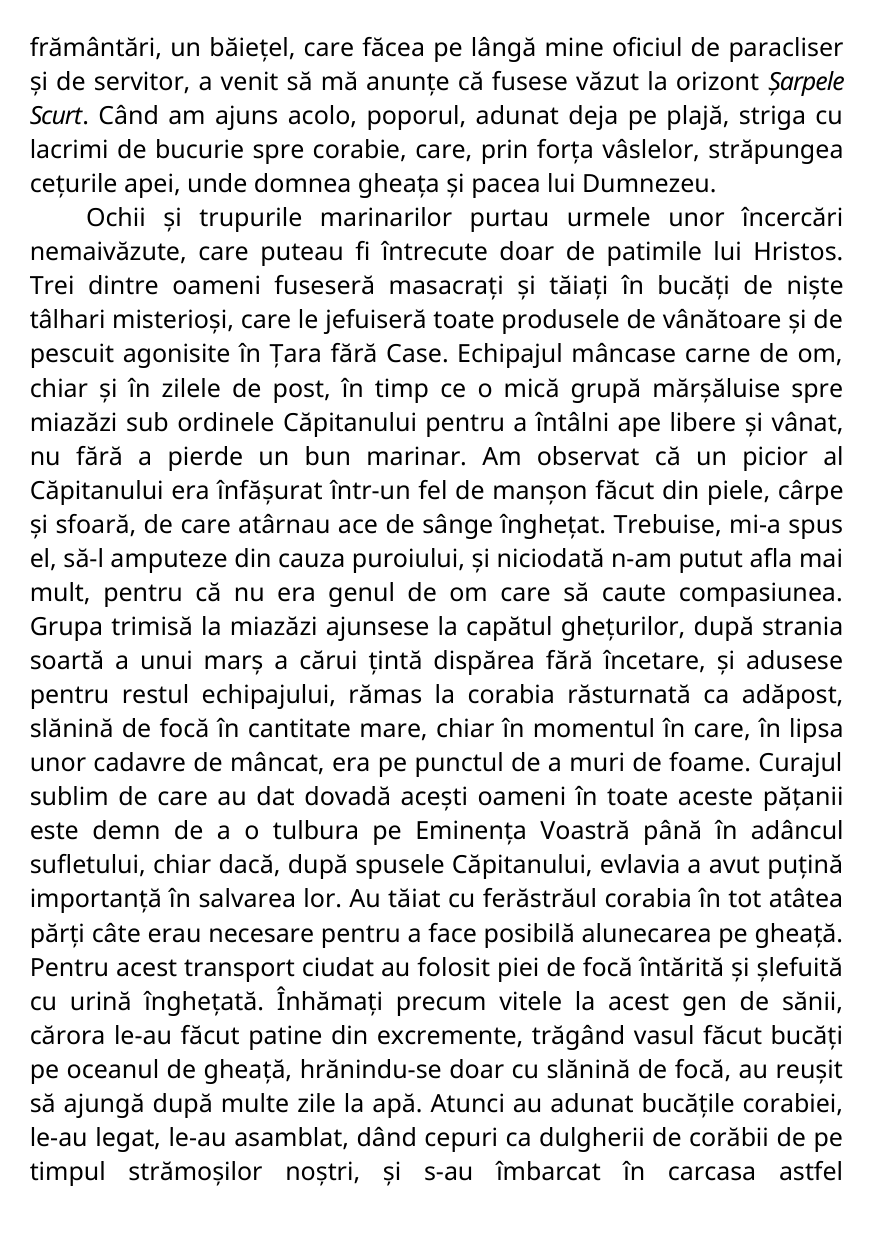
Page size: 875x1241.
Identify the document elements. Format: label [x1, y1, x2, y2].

text [29, 29, 844, 200]
text [29, 200, 844, 1188]
